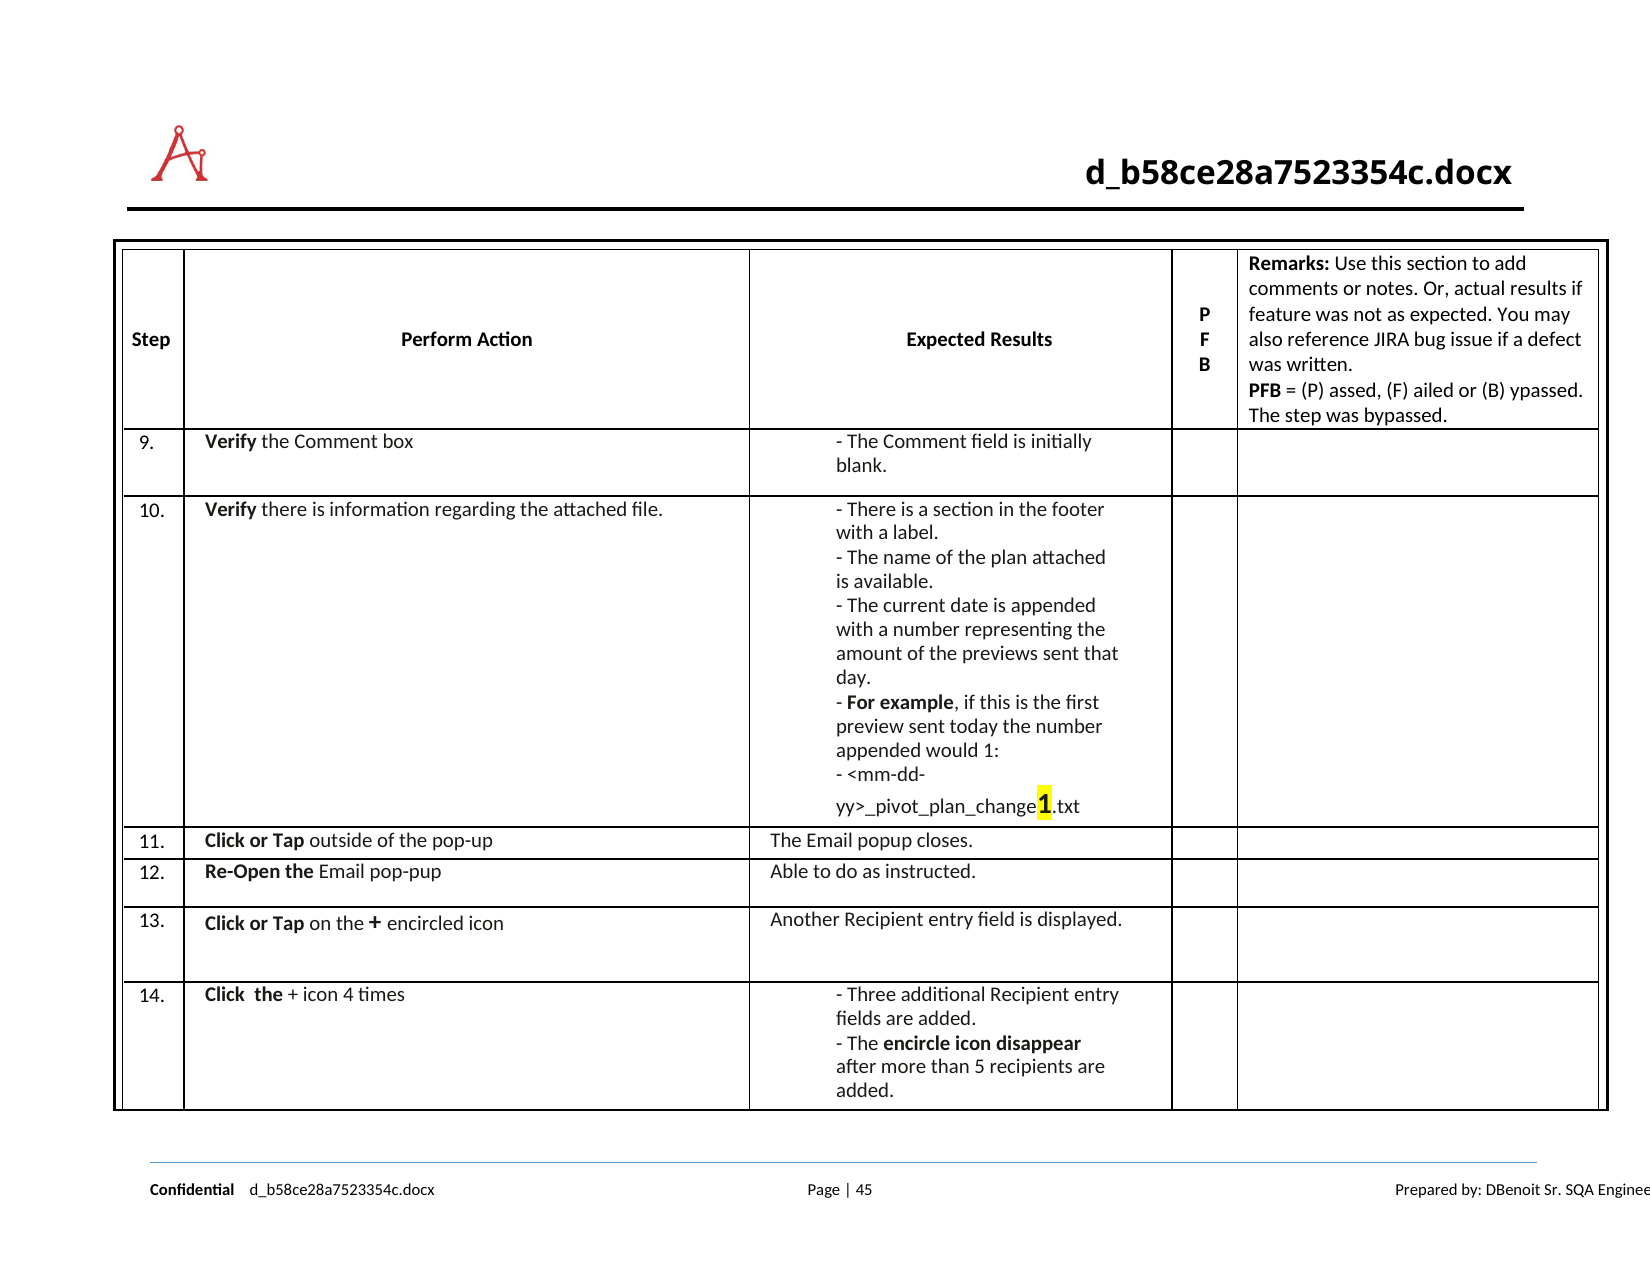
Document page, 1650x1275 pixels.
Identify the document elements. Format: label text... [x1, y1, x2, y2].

table_cell [123, 496, 183, 826]
table_cell Click or Tap outside of the pop-up [185, 828, 749, 858]
table_cell [118, 428, 122, 495]
table_cell There is a section in the footer with a label. The name of the plan attached is available. The current date is appended with a number representing the amount of the previews sent that day. For example, if this is the first preview sent today the number appended would 1: <mm-dd-yy>_pivot_plan_change1.txt [750, 497, 1171, 826]
table_cell The Comment field is initially blank. [750, 430, 1171, 495]
table_cell [123, 982, 183, 1109]
table_header Step [118, 242, 184, 428]
table_cell [1599, 826, 1603, 858]
picture [137, 112, 221, 194]
table_cell Verify the Comment box [185, 430, 749, 495]
table_cell [1599, 428, 1603, 495]
table_cell Three additional Recipient entry fields are added. The encircle icon disappear after more than 5 recipients are added. [750, 983, 1171, 1109]
table_cell Re-Open the Email pop-pup [185, 860, 749, 906]
table_cell [1173, 828, 1237, 858]
table_cell [1599, 981, 1603, 1109]
table_cell [1238, 430, 1598, 495]
table_cell [1173, 430, 1237, 495]
table_cell Click the + icon 4 times [185, 983, 749, 1109]
table_cell [1599, 495, 1603, 826]
table_cell [118, 826, 122, 858]
table_cell [118, 495, 122, 826]
table_cell [1238, 908, 1598, 981]
table_cell [1599, 906, 1603, 981]
table_cell Click or Tap on the + encircled icon [185, 908, 749, 981]
table_cell [123, 859, 183, 906]
table_cell Another Recipient entry field is displayed. [750, 908, 1171, 981]
table_header Perform Action [185, 250, 749, 428]
table_cell [123, 827, 183, 858]
table_cell Verify there is information regarding the attached file. [185, 497, 749, 826]
table_cell [118, 981, 122, 1109]
table_cell [1173, 908, 1237, 981]
table_cell [1599, 858, 1603, 906]
table_cell Able to do as instructed. [750, 860, 1171, 906]
table_header P F B [1173, 250, 1237, 428]
table_cell [1238, 828, 1598, 858]
table_cell [1173, 860, 1237, 906]
table_cell [1173, 983, 1237, 1109]
table_cell [1173, 497, 1237, 826]
table_header Remarks: Use this section to add comments or notes. Or, actual results if feature was not as expected. You may also reference JIRA bug issue if a defect was written. PFB = (P) assed, (F) ailed or (B) ypassed. The step was bypassed. [1238, 242, 1603, 428]
table_cell The Email popup closes. [750, 828, 1171, 858]
table_cell [123, 907, 183, 981]
table_cell [118, 906, 122, 981]
table_cell [123, 429, 183, 495]
table_cell [118, 858, 122, 906]
table_cell [1238, 983, 1598, 1109]
table_cell [1238, 860, 1598, 906]
table_header Expected Results [750, 250, 1171, 428]
table_cell [1238, 497, 1598, 826]
